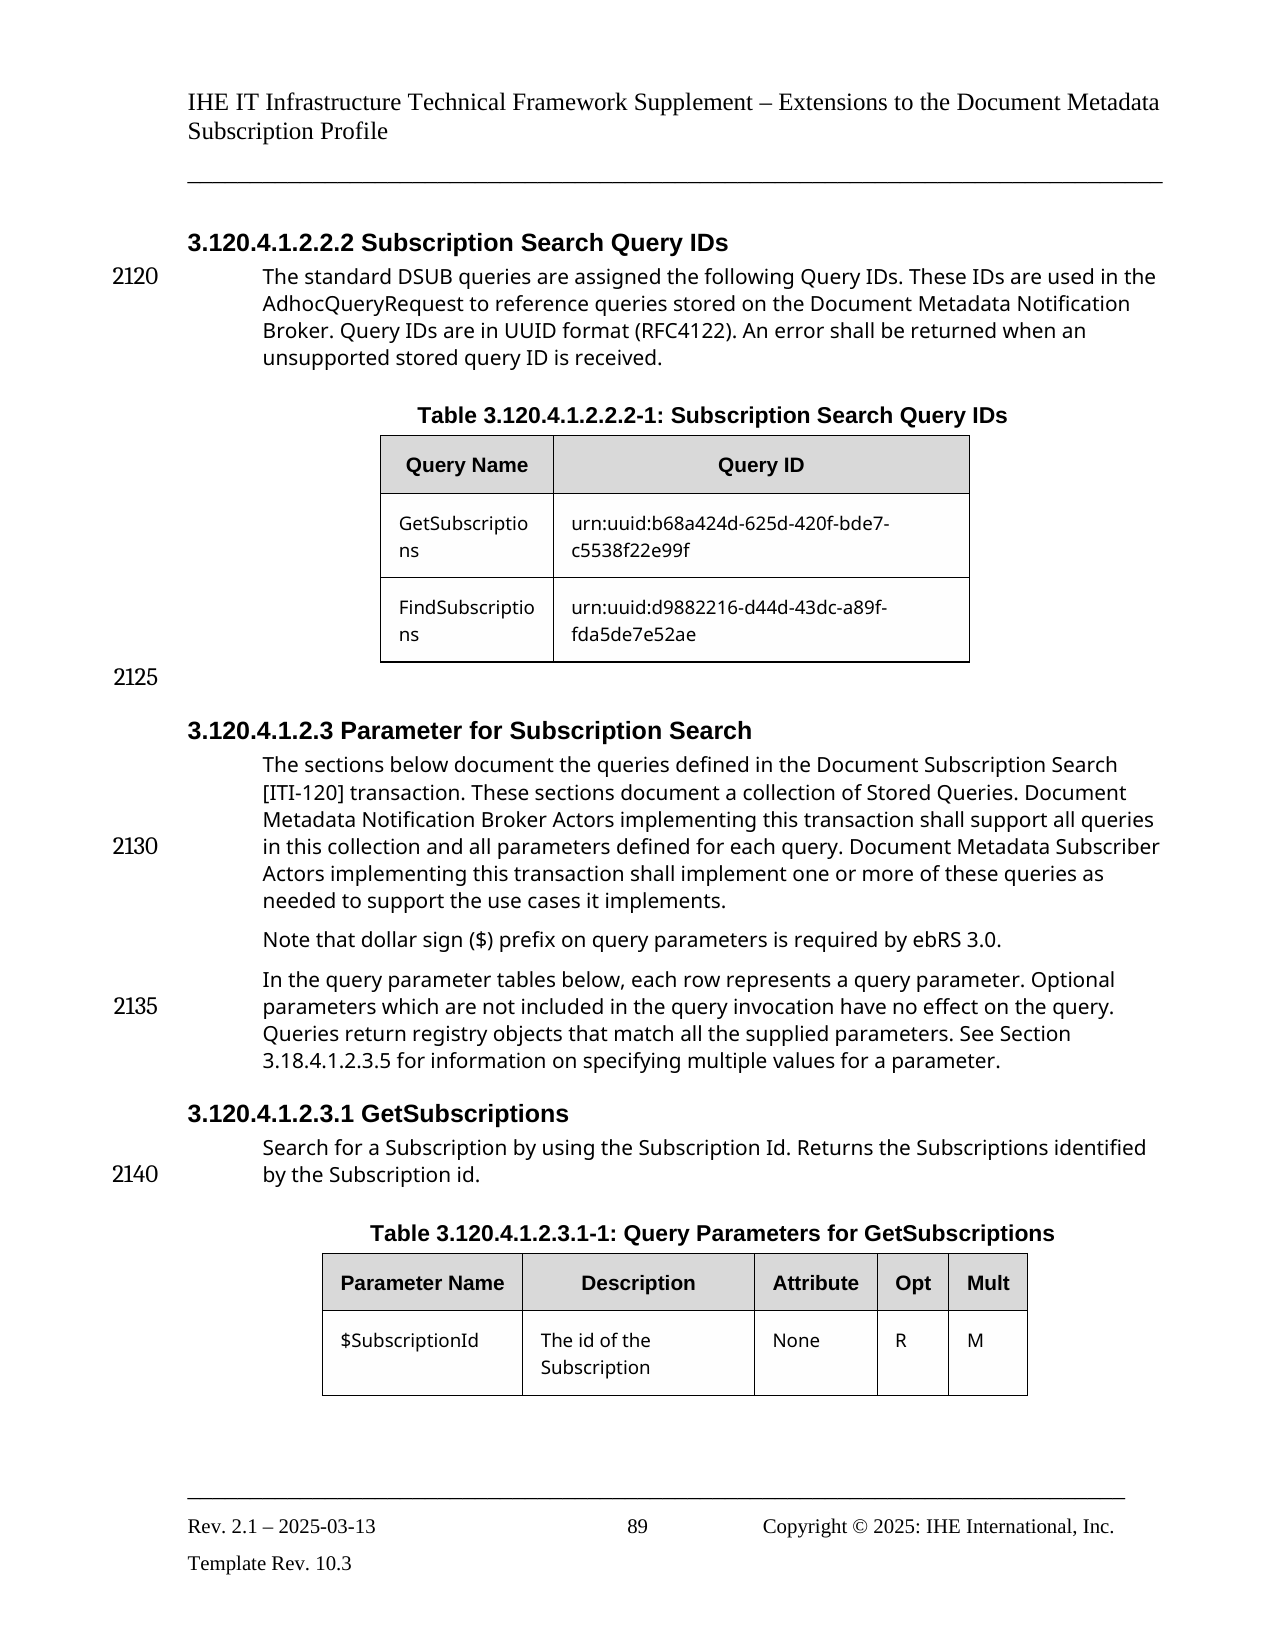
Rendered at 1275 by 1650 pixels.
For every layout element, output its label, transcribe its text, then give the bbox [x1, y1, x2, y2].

text The sections below document the queries defined in the Document Subscription Search [ITI-120] transaction. These sections document a collection of Stored Queries. Document Metadata Notification Broker Actors implementing this transaction shall support all queries in this collection and all parameters defined for each query. Document Metadata Subscriber Actors implementing this transaction shall implement one or more of these queries as needed to support the use cases it implements. [262, 751, 1162, 914]
table_header Mult [949, 1254, 1027, 1310]
text The standard DSUB queries are assigned the following Query IDs. These IDs are used in the AdhocQueryRequest to reference queries stored on the Document Metadata Notification Broker. Query IDs are in UUID format (RFC4122). An error shall be returned when an unsupported stored query ID is received. [262, 262, 1162, 371]
table_header Description [523, 1254, 754, 1310]
table_cell FindSubscriptions [381, 578, 553, 661]
table_header Query ID [554, 436, 969, 493]
title Table 3.120.4.1.2.3.1-1: Query Parameters for GetSubscriptions [262, 1219, 1162, 1247]
table_header Parameter Name [323, 1254, 522, 1310]
table_cell None [755, 1311, 877, 1394]
table_header Query Name [381, 436, 553, 493]
table_cell urn:uuid:d9882216-d44d-43dc-a89f-fda5de7e52ae [554, 578, 969, 661]
text In the query parameter tables below, each row represents a query parameter. Optional parameters which are not included in the query invocation have no effect on the query. Queries return registry objects that match all the supplied parameters. See Section 3.18.4.1.2.3.5 for information on specifying multiple values for a parameter. [262, 966, 1162, 1074]
table_cell R [878, 1311, 948, 1394]
title Table 3.120.4.1.2.2.2-1: Subscription Search Query IDs [262, 402, 1162, 429]
subtitle 3.120.4.1.2.2.2 Subscription Search Query IDs [187, 227, 1162, 256]
table_header Attribute [755, 1254, 877, 1310]
table_cell urn:uuid:b68a424d-625d-420f-bde7-c5538f22e99f [554, 494, 969, 577]
subtitle 3.120.4.1.2.3.1 GetSubscriptions [187, 1099, 1162, 1128]
text Search for a Subscription by using the Subscription Id. Returns the Subscriptions identified by the Subscription id. [262, 1134, 1162, 1188]
table_cell GetSubscriptions [381, 494, 553, 577]
table_cell $SubscriptionId [323, 1311, 522, 1394]
subtitle 3.120.4.1.2.3 Parameter for Subscription Search [187, 716, 1162, 745]
table_cell M [949, 1311, 1027, 1394]
text Note that dollar sign ($) prefix on query parameters is required by ebRS 3.0. [262, 926, 1162, 953]
table_header Opt [878, 1254, 948, 1310]
table_cell The id of the Subscription [523, 1311, 754, 1394]
